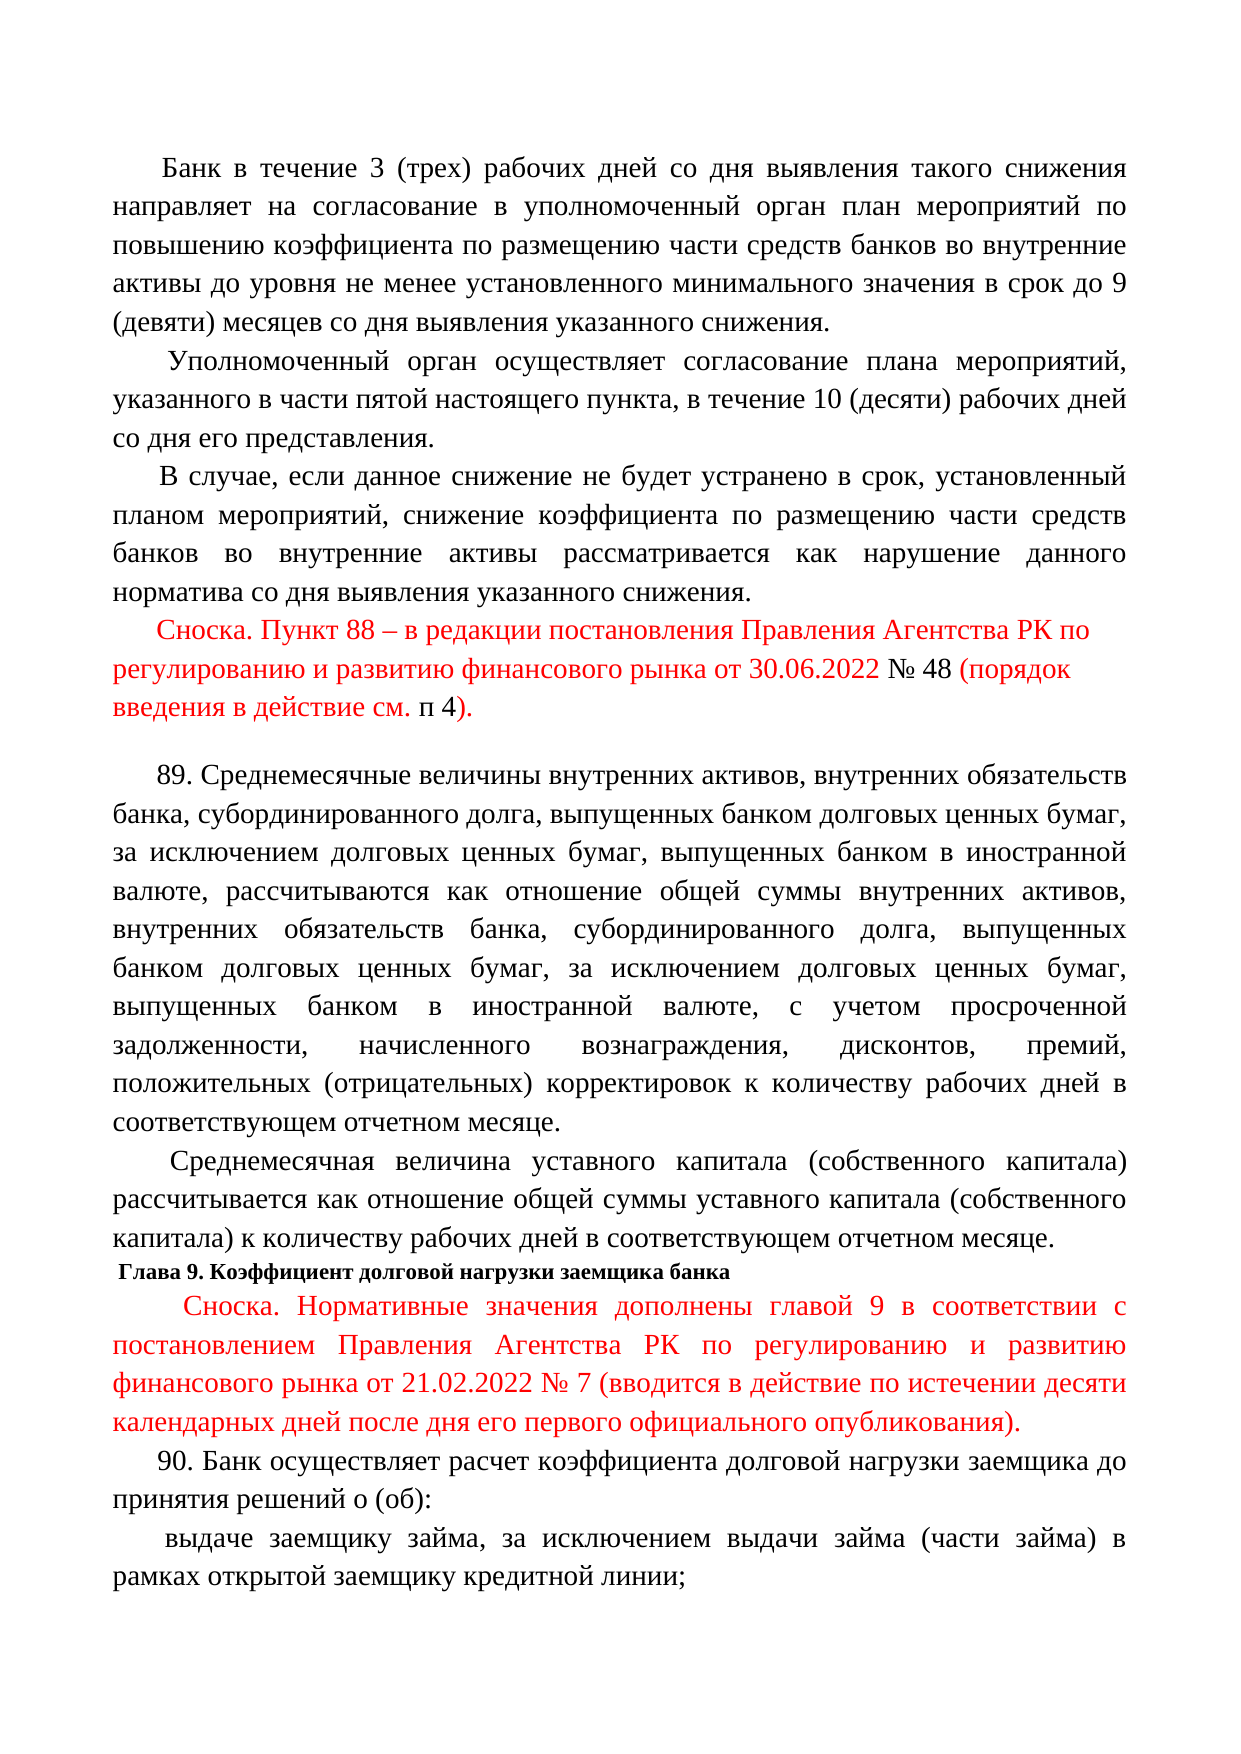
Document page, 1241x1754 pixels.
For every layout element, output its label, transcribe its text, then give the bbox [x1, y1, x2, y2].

text Уполномоченный орган осуществляет согласование плана мероприятий, указанного в части пятой настоящего пункта, в течение 10 (десяти) рабочих дней со дня его представления. [112, 343, 1128, 453]
text выдаче заемщику займа, за исключением выдачи займа (части займа) в рамках открытой заемщику кредитной линии; [112, 1520, 1128, 1592]
text Сноска. Пункт 88 – в редакции постановления Правления Агентства РК по регулированию и развитию финансового рынка от 30.06.2022 № 48 (порядок введения в действие см. п 4). [112, 612, 1128, 753]
text Среднемесячная величина уставного капитала (собственного капитала) рассчитывается как отношение общей суммы уставного капитала (собственного капитала) к количеству рабочих дней в соответствующем отчетном месяце. [112, 1143, 1128, 1253]
text Банк в течение 3 (трех) рабочих дней со дня выявления такого снижения направляет на согласование в уполномоченный орган план мероприятий по повышению коэффициента по размещению части средств банков во внутренние активы до уровня не менее установленного минимального значения в срок до 9 (девяти) месяцев со дня выявления указанного снижения. [112, 150, 1128, 338]
text В случае, если данное снижение не будет устранено в срок, установленный планом мероприятий, снижение коэффициента по размещению части средств банков во внутренние активы рассматривается как нарушение данного норматива со дня выявления указанного снижения. [112, 458, 1128, 607]
text 90. Банк осуществляет расчет коэффициента долговой нагрузки заемщика до принятия решений о (об): [112, 1443, 1128, 1515]
text Глава 9. Коэффициент долговой нагрузки заемщика банка [112, 1258, 1128, 1284]
text 89. Среднемесячные величины внутренних активов, внутренних обязательств банка, субординированного долга, выпущенных банком долговых ценных бумаг, за исключением долговых ценных бумаг, выпущенных банком в иностранной валюте, рассчитываются как отношение общей суммы внутренних активов, внутренних обязательств банка, субординированного долга, выпущенных банком долговых ценных бумаг, за исключением долговых ценных бумаг, выпущенных банком в иностранной валюте, с учетом просроченной задолженности, начисленного вознаграждения, дисконтов, премий, положительных (отрицательных) корректировок к количеству рабочих дней в соответствующем отчетном месяце. [112, 757, 1128, 1138]
text Сноска. Нормативные значения дополнены главой 9 в соответствии с постановлением Правления Агентства РК по регулированию и развитию финансового рынка от 21.02.2022 № 7 (вводится в действие по истечении десяти календарных дней после дня его первого официального опубликования). [112, 1288, 1128, 1438]
